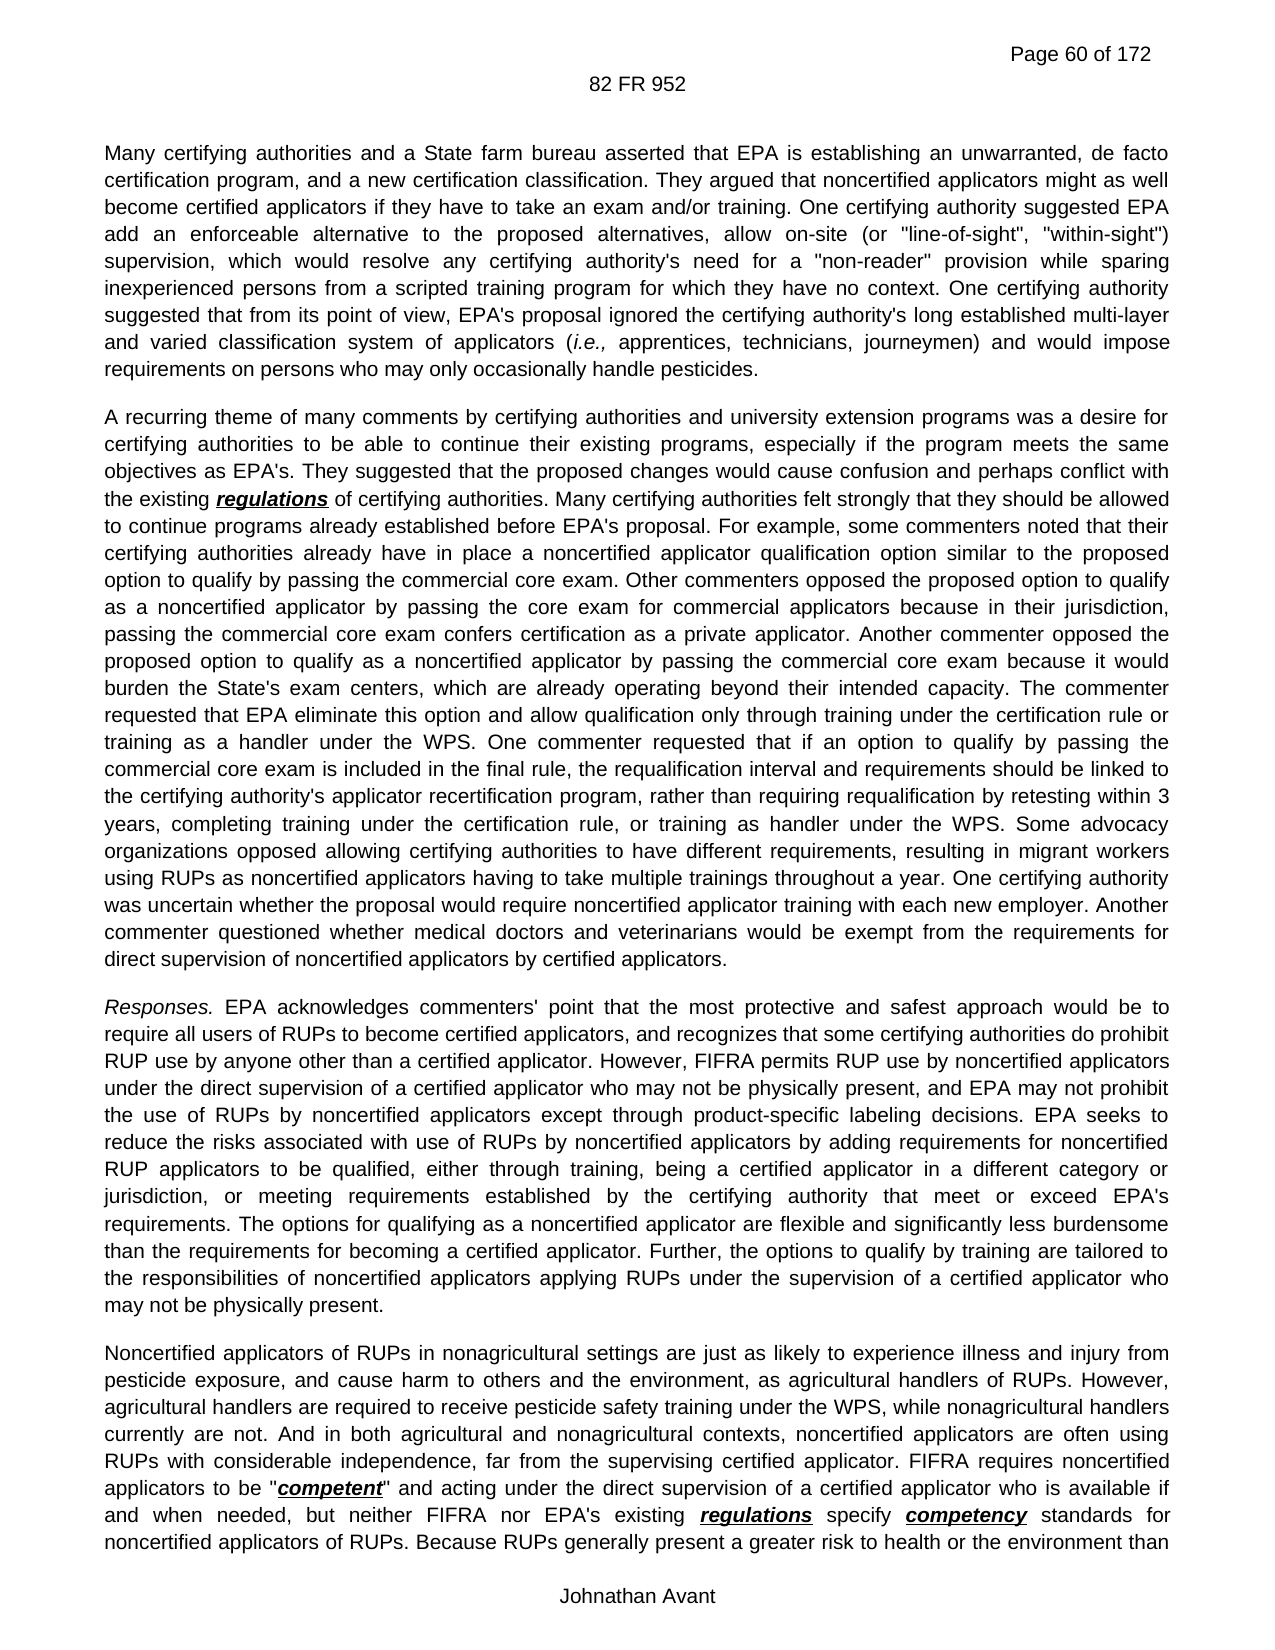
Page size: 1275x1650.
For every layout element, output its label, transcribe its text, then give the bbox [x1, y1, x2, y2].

text A recurring theme of many comments by certifying authorities and university extension programs was a desire for certifying authorities to be able to continue their existing programs, especially if the program meets the same objectives as EPA's. They suggested that the proposed changes would cause confusion and perhaps conflict with the existing regulations of certifying authorities. Many certifying authorities felt strongly that they should be allowed to continue programs already established before EPA's proposal. For example, some commenters noted that their certifying authorities already have in place a noncertified applicator qualification option similar to the proposed option to qualify by passing the commercial core exam. Other commenters opposed the proposed option to qualify as a noncertified applicator by passing the core exam for commercial applicators because in their jurisdiction, passing the commercial core exam confers certification as a private applicator. Another commenter opposed the proposed option to qualify as a noncertified applicator by passing the commercial core exam because it would burden the State's exam centers, which are already operating beyond their intended capacity. The commenter requested that EPA eliminate this option and allow qualification only through training under the certification rule or training as a handler under the WPS. One commenter requested that if an option to qualify by passing the commercial core exam is included in the final rule, the requalification interval and requirements should be linked to the certifying authority's applicator recertification program, rather than requiring requalification by retesting within 3 years, completing training under the certification rule, or training as handler under the WPS. Some advocacy organizations opposed allowing certifying authorities to have different requirements, resulting in migrant workers using RUPs as noncertified applicators having to take multiple trainings throughout a year. One certifying authority was uncertain whether the proposal would require noncertified applicator training with each new employer. Another commenter questioned whether medical doctors and veterinarians would be exempt from the requirements for direct supervision of noncertified applicators by certified applicators. [104, 402, 1171, 971]
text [104, 1337, 1171, 1554]
text Many certifying authorities and a State farm bureau asserted that EPA is establishing an unwarranted, de facto certification program, and a new certification classification. They argued that noncertified applicators might as well become certified applicators if they have to take an exam and/or training. One certifying authority suggested EPA add an enforceable alternative to the proposed alternatives, allow on-site (or "line-of-sight", "within-sight") supervision, which would resolve any certifying authority's need for a "non-reader" provision while sparing inexperienced persons from a scripted training program for which they have no context. One certifying authority suggested that from its point of view, EPA's proposal ignored the certifying authority's long established multi-layer and varied classification system of applicators (i.e., apprentices, technicians, journeymen) and would impose requirements on persons who may only occasionally handle pesticides. [104, 137, 1171, 381]
text Responses. EPA acknowledges commenters' point that the most protective and safest approach would be to require all users of RUPs to become certified applicators, and recognizes that some certifying authorities do prohibit RUP use by anyone other than a certified applicator. However, FIFRA permits RUP use by noncertified applicators under the direct supervision of a certified applicator who may not be physically present, and EPA may not prohibit the use of RUPs by noncertified applicators except through product-specific labeling decisions. EPA seeks to reduce the risks associated with use of RUPs by noncertified applicators by adding requirements for noncertified RUP applicators to be qualified, either through training, being a certified applicator in a different category or jurisdiction, or meeting requirements established by the certifying authority that meet or exceed EPA's requirements. The options for qualifying as a noncertified applicator are flexible and significantly less burdensome than the requirements for becoming a certified applicator. Further, the options to qualify by training are tailored to the responsibilities of noncertified applicators applying RUPs under the supervision of a certified applicator who may not be physically present. [104, 992, 1171, 1317]
